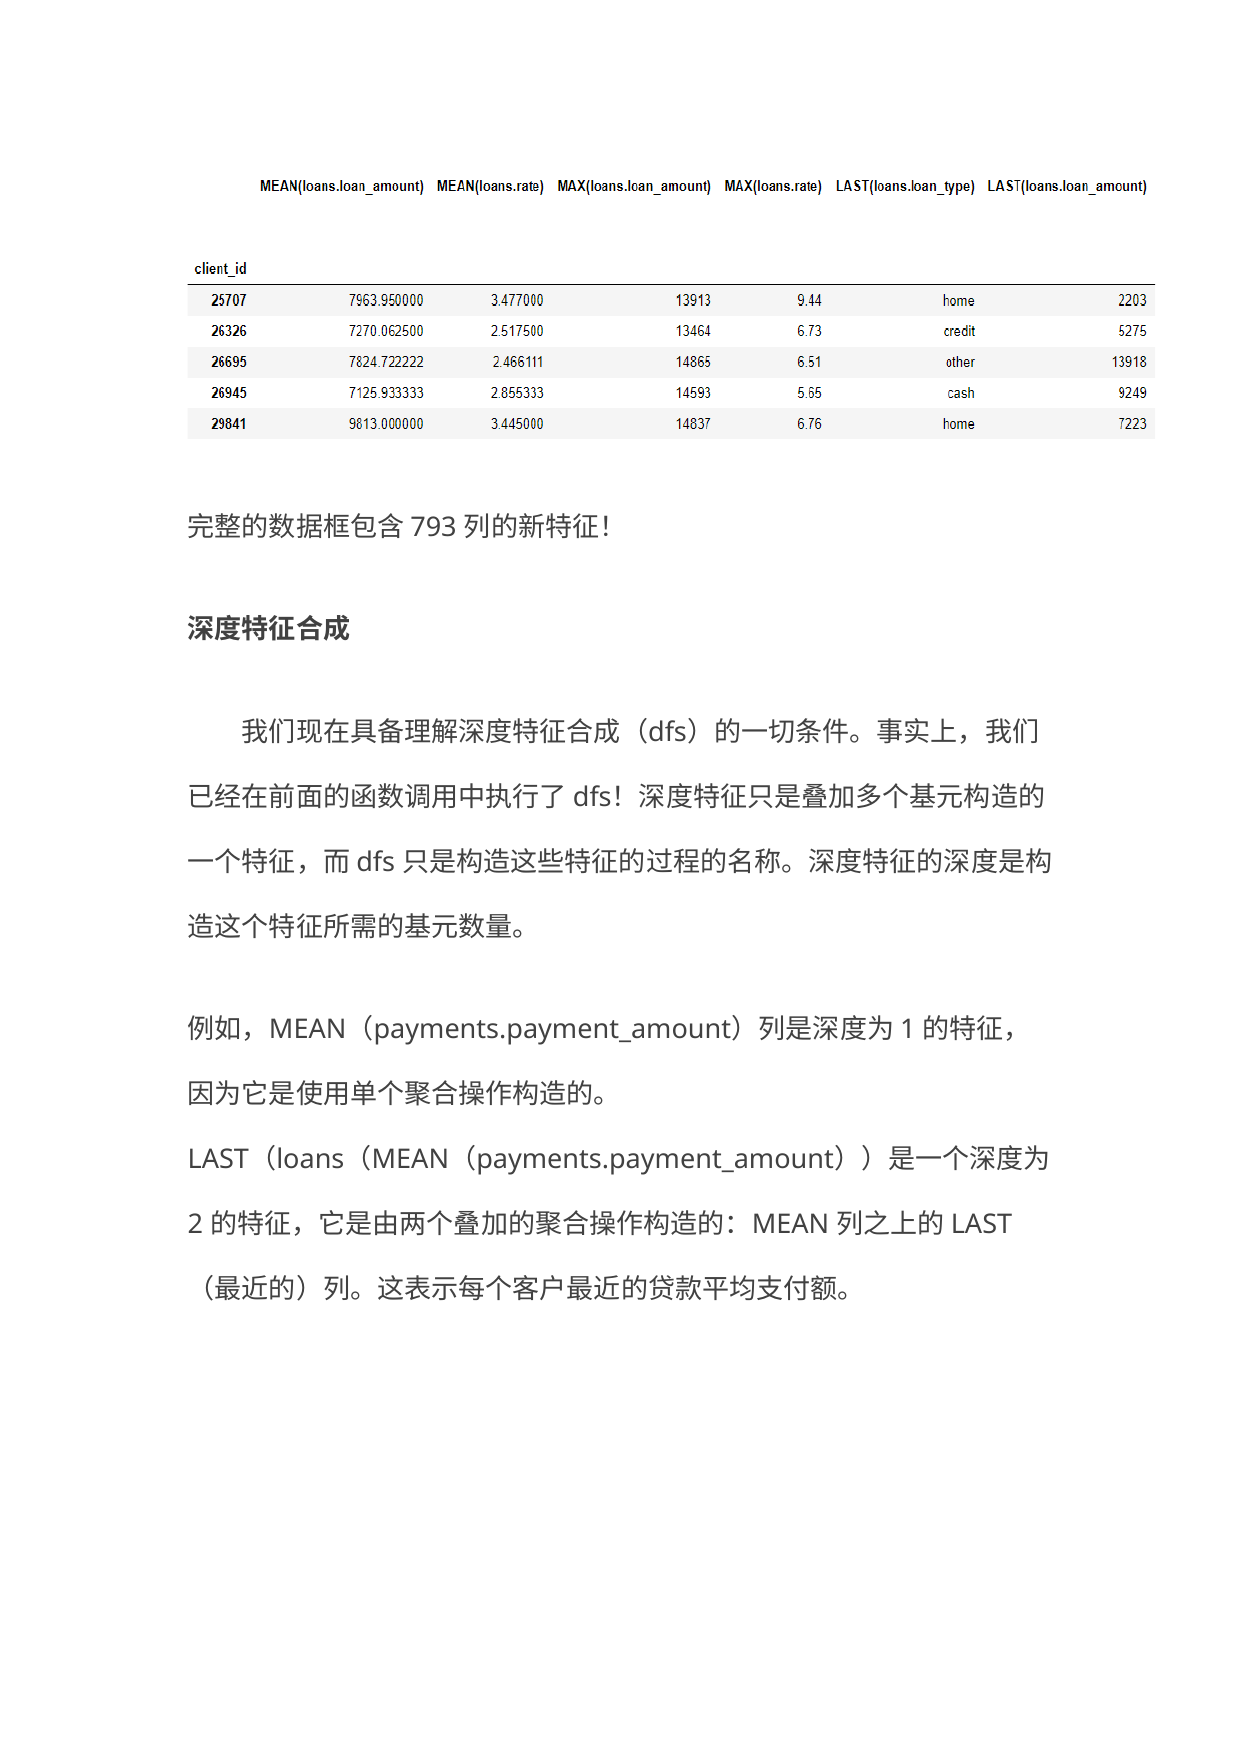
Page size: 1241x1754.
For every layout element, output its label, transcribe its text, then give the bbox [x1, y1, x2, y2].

picture [187, 162, 1156, 442]
text 例如，MEAN（payments.payment_amount）列是深度为 1 的特征，因为它是使用单个聚合操作构造的。LAST（loans（MEAN（payments.payment_amount））是一个深度为 2 的特征，它是由两个叠加的聚合操作构造的：MEAN 列之上的 LAST（最近的）列。这表示每个客户最近的贷款平均支付额。 [187, 994, 1053, 1319]
text 我们现在具备理解深度特征合成（dfs）的一切条件。事实上，我们已经在前面的函数调用中执行了 dfs！深度特征只是叠加多个基元构造的一个特征，而 dfs 只是构造这些特征的过程的名称。深度特征的深度是构造这个特征所需的基元数量。 [187, 697, 1053, 957]
text 完整的数据框包含 793 列的新特征！ [187, 492, 1053, 557]
text 深度特征合成 [187, 594, 1053, 659]
